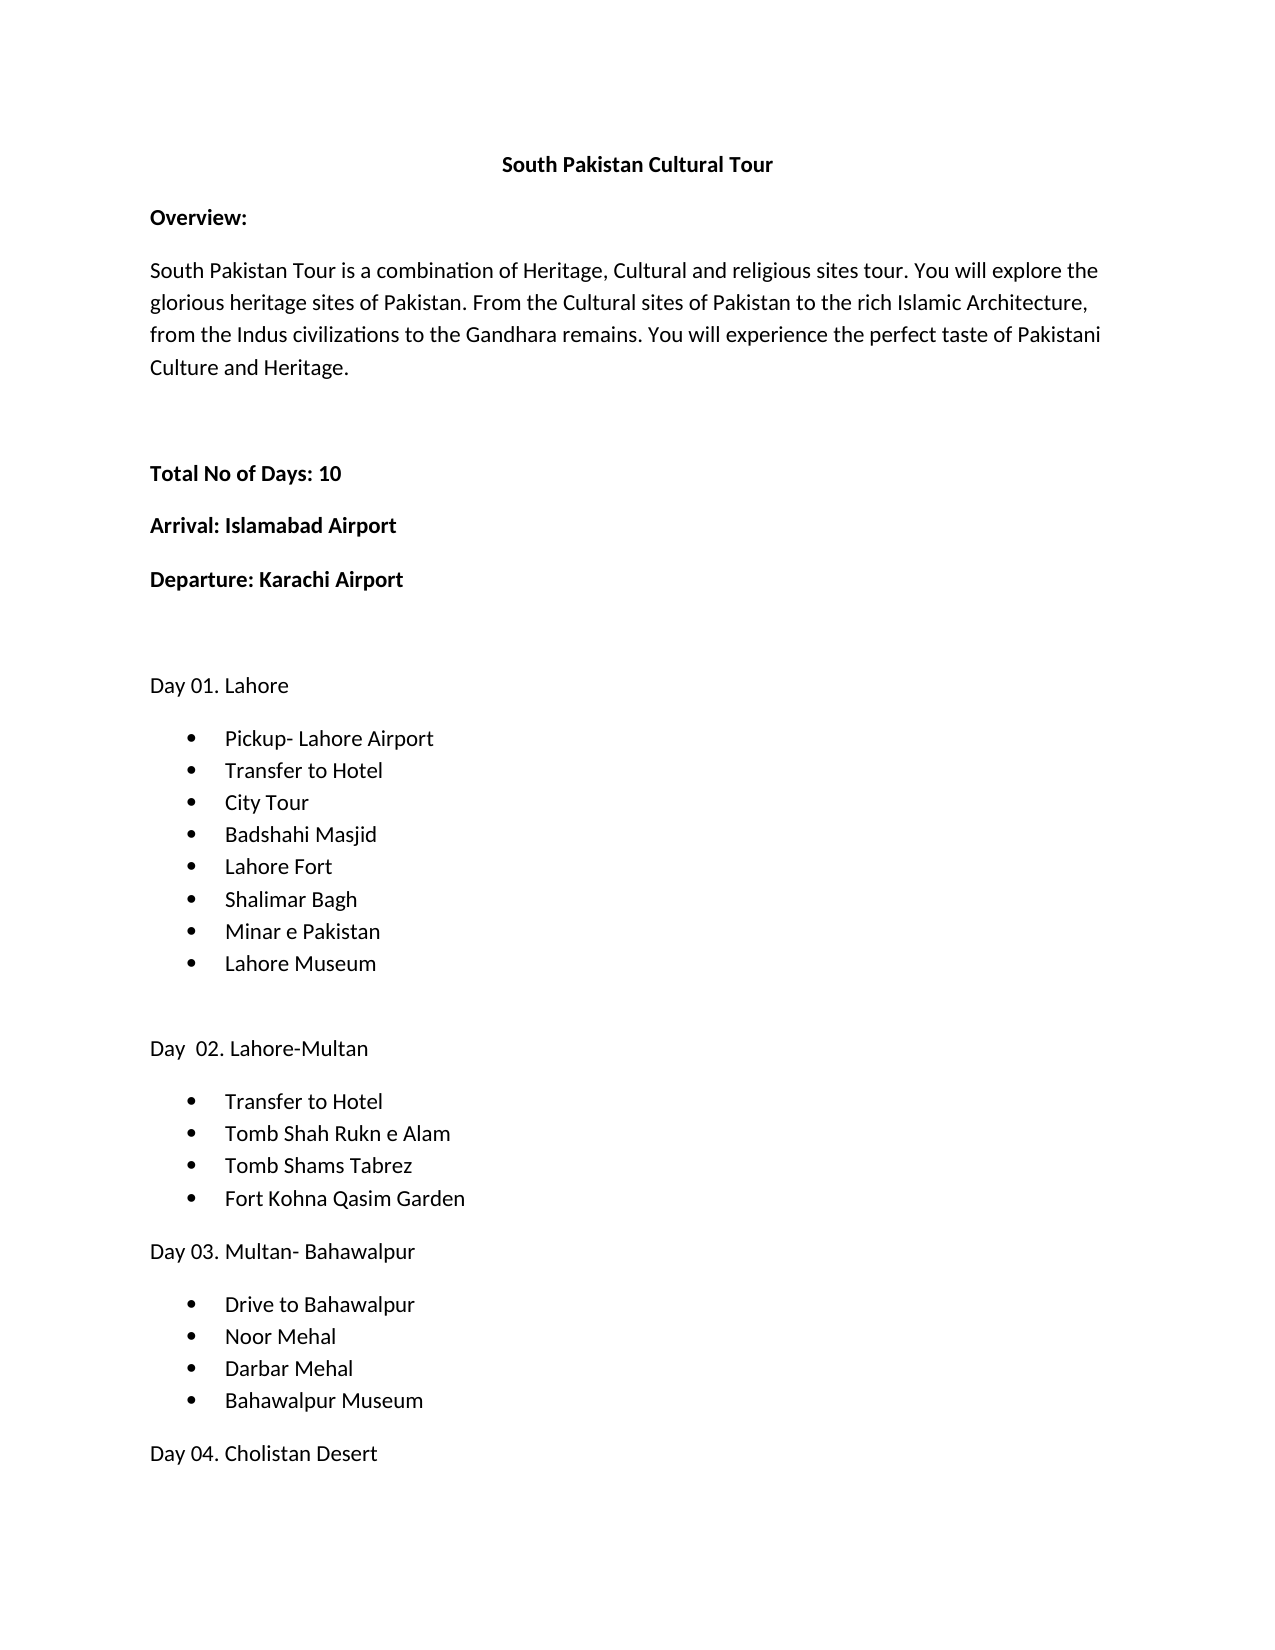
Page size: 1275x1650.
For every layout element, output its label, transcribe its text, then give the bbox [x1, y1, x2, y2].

text South Pakistan Cultural Tour [150, 150, 1125, 178]
list Tomb Shams Tabrez [187, 1152, 1125, 1180]
text Day 02. Lahore-Multan [150, 1034, 1125, 1062]
list Darbar Mehal [187, 1354, 1125, 1382]
list Noor Mehal [187, 1322, 1125, 1350]
list City Tour [187, 788, 1125, 816]
list Lahore Museum [187, 949, 1125, 977]
list Fort Kohna Qasim Garden [187, 1184, 1125, 1212]
list Drive to Bahawalpur [187, 1290, 1125, 1318]
list Pickup- Lahore Airport [187, 724, 1125, 752]
list Transfer to Hotel [187, 756, 1125, 784]
text Arrival: Islamabad Airport [150, 512, 1125, 540]
text Day 03. Multan- Bahawalpur [150, 1237, 1125, 1265]
text Day 01. Lahore [150, 671, 1125, 699]
list Bahawalpur Museum [187, 1386, 1125, 1414]
list Tomb Shah Rukn e Alam [187, 1119, 1125, 1147]
list Shalimar Bagh [187, 885, 1125, 913]
list Badshahi Masjid [187, 820, 1125, 848]
text Total No of Days: 10 [150, 459, 1125, 487]
list Transfer to Hotel [187, 1087, 1125, 1115]
list Lahore Fort [187, 852, 1125, 881]
text Day 04. Cholistan Desert [150, 1439, 1125, 1467]
text South Pakistan Tour is a combination of Heritage, Cultural and religious sites tour. You will explore the glorious heritage sites of Pakistan. From the Cultural sites of Pakistan to the rich Islamic Architecture, from the Indus civilizations to the Gandhara remains. You will experience the perfect taste of Pakistani Culture and Heritage. [150, 256, 1125, 381]
list Minar e Pakistan [187, 917, 1125, 945]
text Departure: Karachi Airport [150, 565, 1125, 593]
text Overview: [150, 203, 1125, 231]
